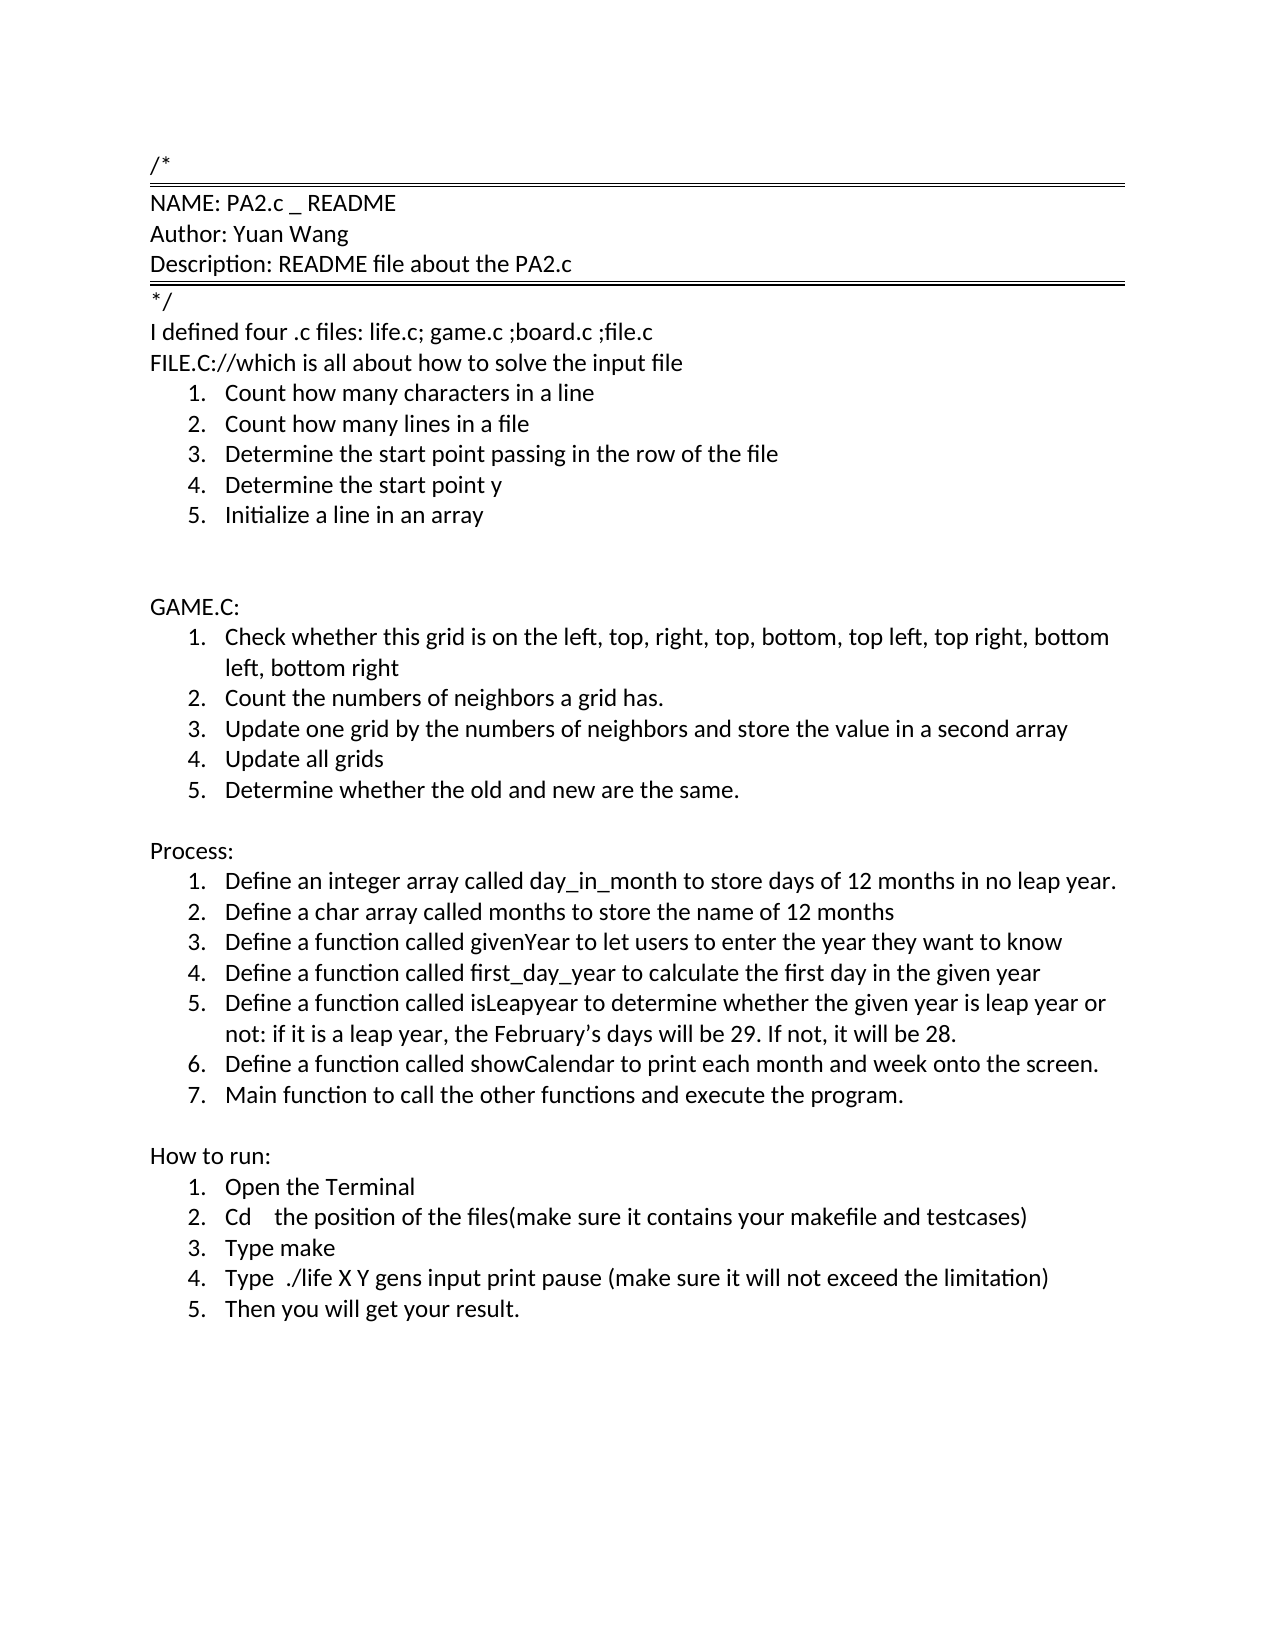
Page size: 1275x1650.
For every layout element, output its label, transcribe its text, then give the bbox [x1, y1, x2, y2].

list Define a function called isLeapyear to determine whether the given year is leap year or not: if it is a leap year, the February’s days will be 29. If not, it will be 28. [187, 988, 1125, 1049]
list Main function to call the other functions and execute the program. [187, 1079, 1125, 1110]
text I defined four .c files: life.c; game.c ;board.c ;file.c [150, 316, 1125, 347]
list Define an integer array called day_in_month to store days of 12 months in no leap year. [187, 866, 1125, 896]
list Type ./life X Y gens input print pause (make sure it will not exceed the limitation) [187, 1262, 1125, 1293]
list Update all grids [187, 743, 1125, 774]
list Update one grid by the numbers of neighbors and store the value in a second array [187, 713, 1125, 743]
list Count how many lines in a file [187, 408, 1125, 438]
text FILE.C://which is all about how to solve the input file [150, 347, 1125, 377]
text Description: README file about the PA2.c [150, 248, 1125, 281]
list Define a function called first_day_year to calculate the first day in the given year [187, 957, 1125, 988]
list Define a function called showCalendar to print each month and week onto the screen. [187, 1049, 1125, 1079]
text Process: [150, 835, 1125, 866]
list Check whether this grid is on the left, top, right, top, bottom, top left, top right, bottom left, bottom right [187, 621, 1125, 682]
list Initialize a line in an array [187, 499, 1125, 530]
text Author: Yuan Wang [150, 218, 1125, 248]
list Count the numbers of neighbors a grid has. [187, 682, 1125, 713]
list Define a function called givenYear to let users to enter the year they want to know [187, 927, 1125, 957]
list Open the Terminal [187, 1171, 1125, 1201]
list Determine the start point passing in the row of the file [187, 438, 1125, 469]
text */ [150, 286, 1125, 316]
list Define a char array called months to store the name of 12 months [187, 896, 1125, 927]
list Then you will get your result. [187, 1293, 1125, 1323]
list Cd the position of the files(make sure it contains your makefile and testcases) [187, 1201, 1125, 1232]
text GAME.C: [150, 591, 1125, 621]
text /* [150, 150, 1125, 183]
text How to run: [150, 1140, 1125, 1171]
text NAME: PA2.c _ README [150, 187, 1125, 218]
list Determine whether the old and new are the same. [187, 774, 1125, 804]
list Count how many characters in a line [187, 377, 1125, 408]
list Determine the start point y [187, 469, 1125, 499]
list Type make [187, 1232, 1125, 1262]
